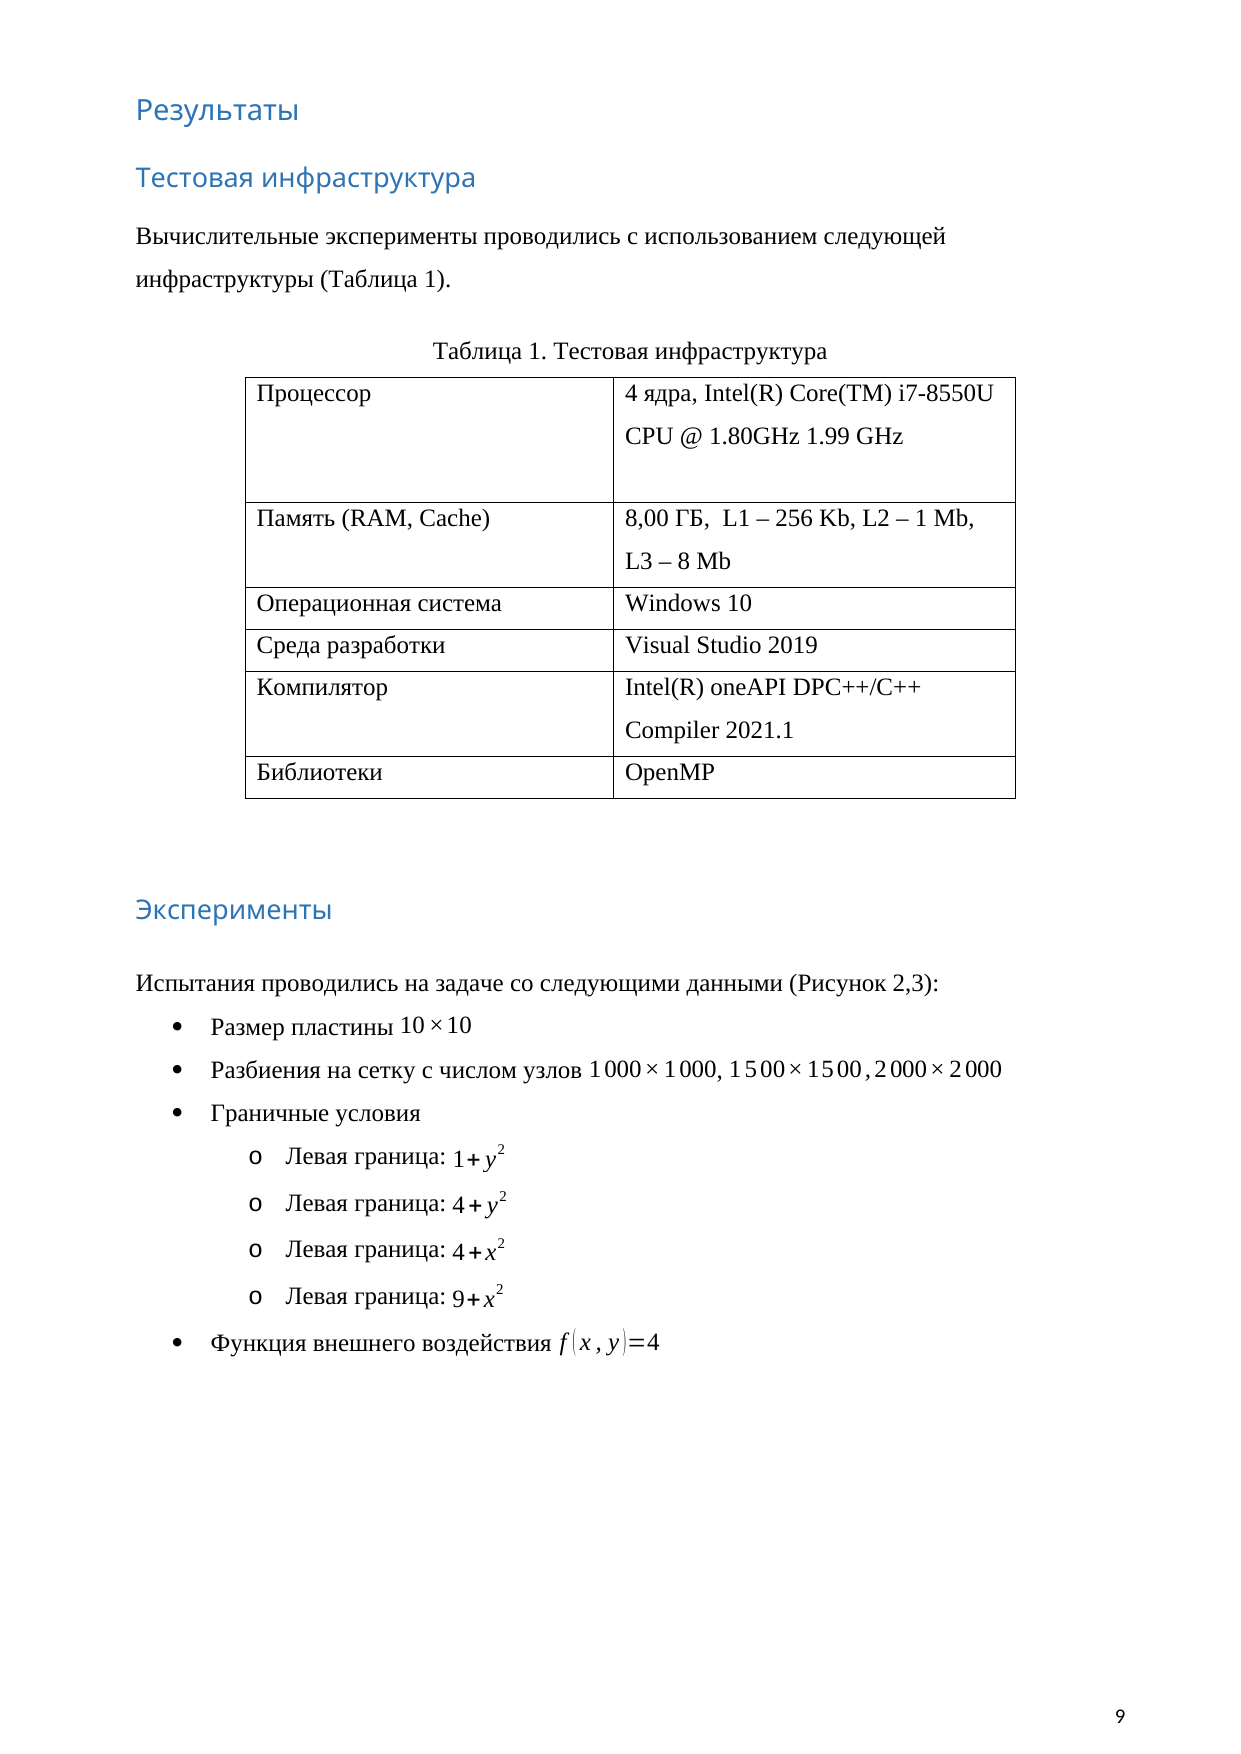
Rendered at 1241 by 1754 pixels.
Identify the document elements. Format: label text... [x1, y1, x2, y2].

list Левая граница: [248, 1187, 1125, 1219]
table_cell Библиотеки [246, 757, 613, 797]
list Левая граница: [248, 1234, 1125, 1265]
table_cell Windows 10 [614, 588, 1015, 629]
table_header Процессор [246, 378, 613, 502]
list Левая граница: [248, 1141, 1125, 1172]
list Левая граница: [248, 1281, 1125, 1312]
table_cell Visual Studio 2019 [614, 630, 1015, 671]
text Таблица 1. Тестовая инфраструктура [135, 336, 1125, 365]
list Функция внешнего воздействия [173, 1327, 1125, 1358]
subtitle Эксперименты [135, 891, 1125, 927]
text Вычислительные эксперименты проводились с использованием следующей инфраструктуры (Таблица 1). [135, 221, 1125, 293]
subtitle Результаты [135, 89, 1125, 129]
table_cell 8,00 ГБ, L1 – 256 Kb, L2 – 1 Mb, L3 – 8 Mb [614, 503, 1015, 587]
table_cell Intel(R) oneAPI DPC++/C++ Compiler 2021.1 [614, 672, 1015, 756]
table_cell Компилятор [246, 672, 613, 756]
text Испытания проводились на задаче со следующими данными (Рисунок 2,3): [135, 968, 1125, 997]
list Разбиения на сетку с числом узлов , [173, 1055, 1125, 1083]
table_cell Память (RAM, Cache) [246, 503, 613, 587]
list Граничные условия [173, 1098, 1125, 1127]
table_cell Среда разработки [246, 630, 613, 671]
table_cell Операционная система [246, 588, 613, 629]
list Размер пластины [173, 1012, 1125, 1040]
table_header 4 ядра, Intel(R) Core(TM) i7-8550U CPU @ 1.80GHz 1.99 GHz [614, 378, 1015, 502]
table_cell OpenMP [614, 757, 1015, 797]
subtitle Тестовая инфраструктура [135, 159, 1125, 196]
